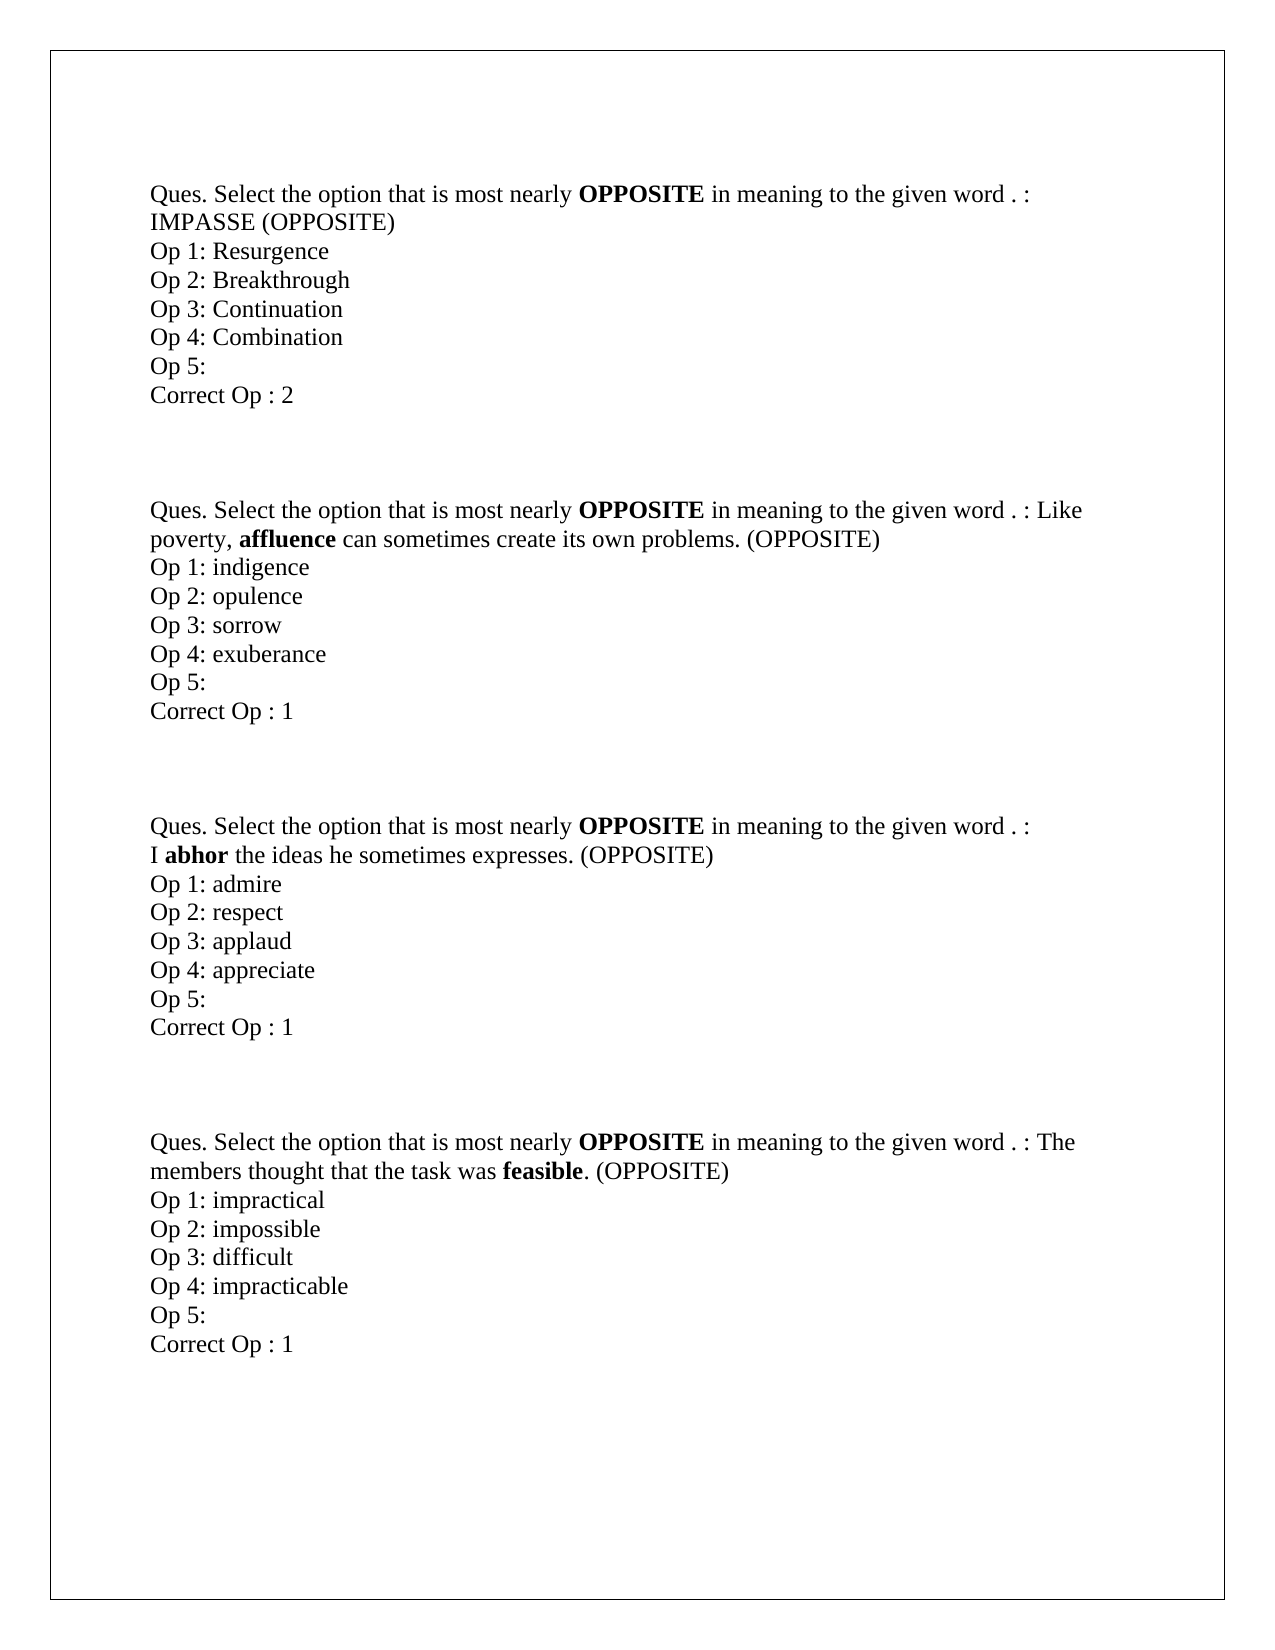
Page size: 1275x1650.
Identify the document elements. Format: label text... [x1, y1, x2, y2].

text Op 4: appreciate [150, 955, 1125, 984]
text Op 5: [150, 351, 1125, 380]
text Ques. Select the option that is most nearly OPPOSITE in meaning to the given word . : I abhor the ideas he sometimes expresses. (OPPOSITE) [150, 811, 1125, 869]
text Correct Op : 2 [150, 380, 1125, 409]
text Op 5: [150, 1300, 1125, 1329]
text Op 4: Combination [150, 322, 1125, 351]
text Ques. Select the option that is most nearly OPPOSITE in meaning to the given word . : The members thought that the task was feasible. (OPPOSITE) [150, 1127, 1125, 1185]
text Op 3: sorrow [150, 610, 1125, 639]
text Op 1: Resurgence [150, 236, 1125, 265]
text Op 4: exuberance [150, 639, 1125, 667]
text Op 1: impractical [150, 1185, 1125, 1214]
text Op 2: respect [150, 897, 1125, 926]
text Op 3: difficult [150, 1242, 1125, 1271]
text Op 1: indigence [150, 552, 1125, 581]
text Op 5: [150, 667, 1125, 696]
text Correct Op : 1 [150, 1012, 1125, 1041]
text Op 1: admire [150, 869, 1125, 897]
text Correct Op : 1 [150, 696, 1125, 725]
text Op 2: opulence [150, 581, 1125, 610]
text Op 3: Continuation [150, 294, 1125, 322]
text Op 2: impossible [150, 1214, 1125, 1242]
text Op 5: [150, 984, 1125, 1012]
text Ques. Select the option that is most nearly OPPOSITE in meaning to the given word . : IMPASSE (OPPOSITE) [150, 179, 1125, 236]
text Ques. Select the option that is most nearly OPPOSITE in meaning to the given word . : Like poverty, affluence can sometimes create its own problems. (OPPOSITE) [150, 495, 1125, 552]
text Op 4: impracticable [150, 1271, 1125, 1300]
text Op 3: applaud [150, 926, 1125, 955]
text Op 2: Breakthrough [150, 265, 1125, 294]
text Correct Op : 1 [150, 1329, 1125, 1357]
